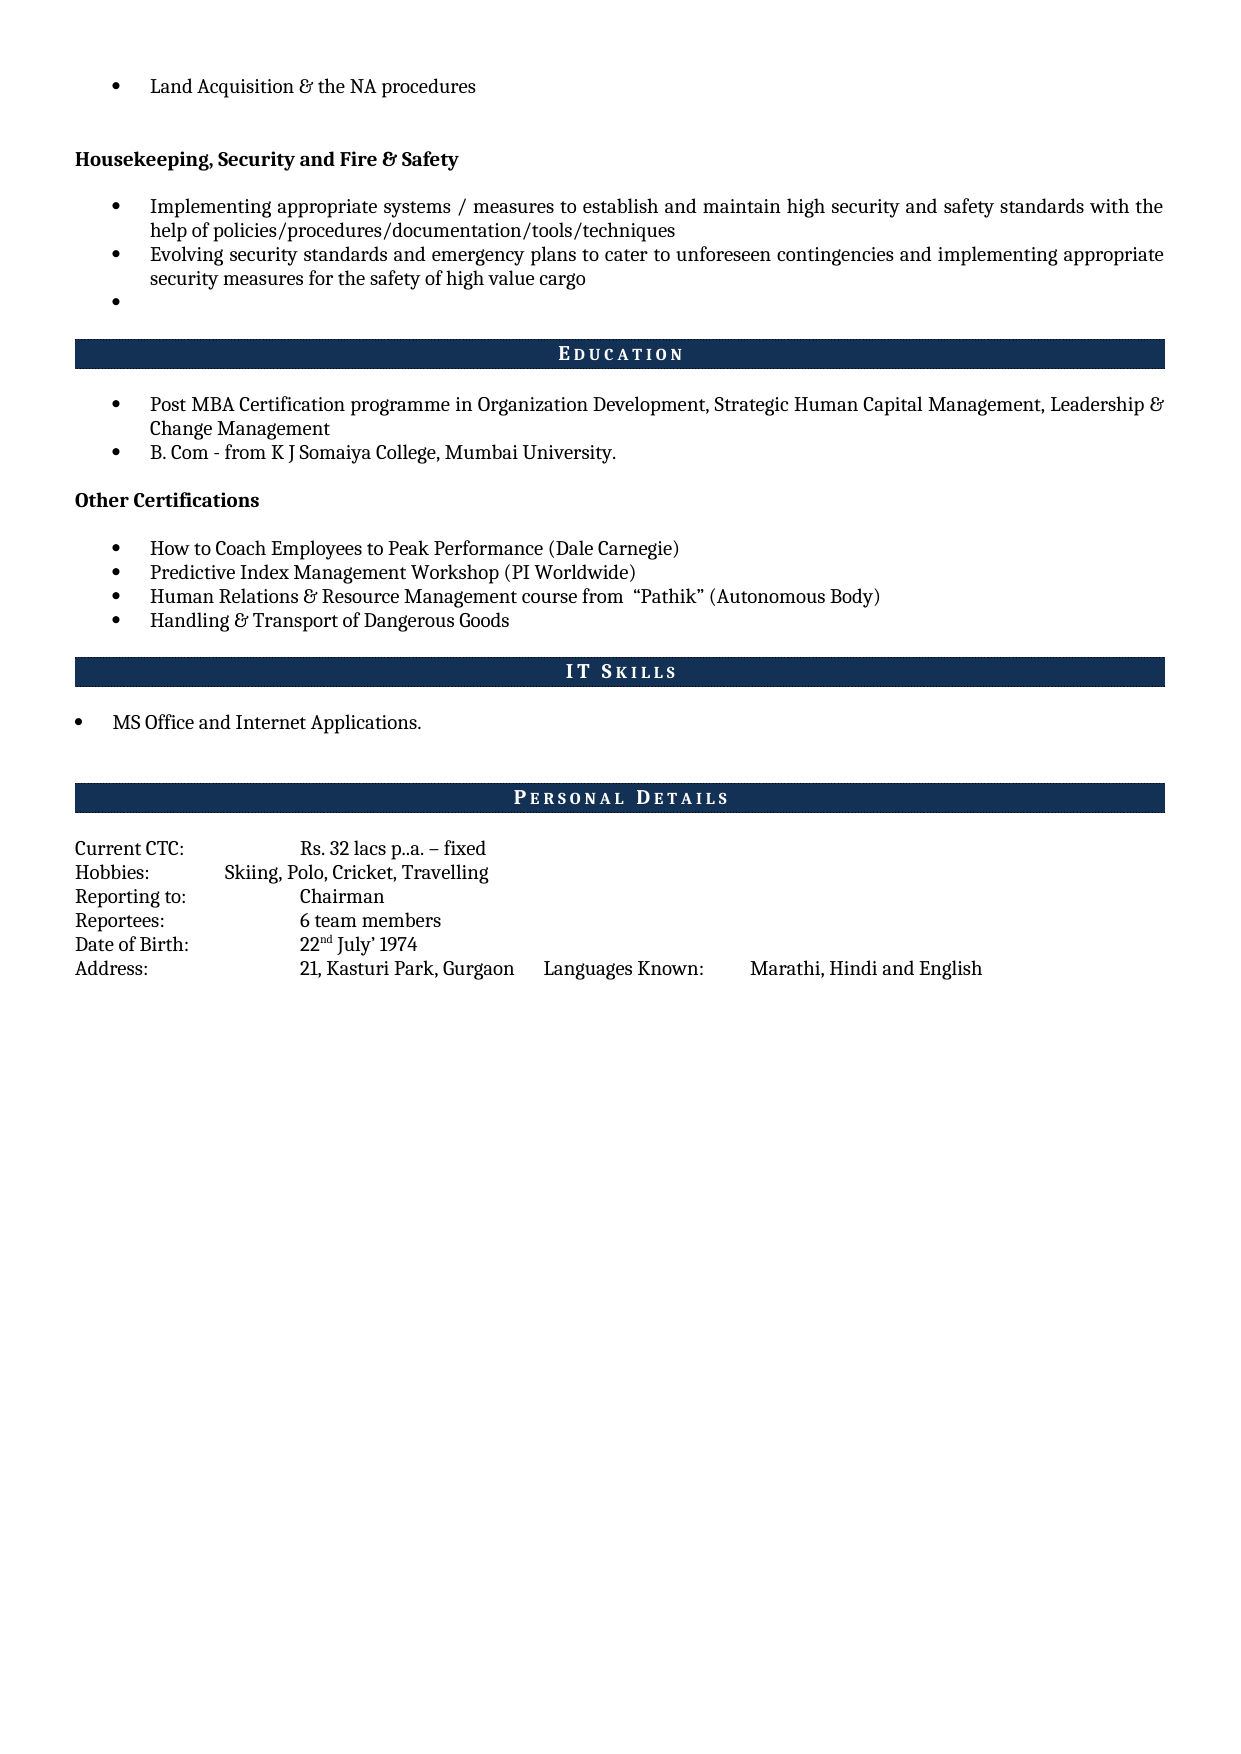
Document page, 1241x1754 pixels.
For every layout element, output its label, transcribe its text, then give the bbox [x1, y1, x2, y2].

list Predictive Index Management Workshop (PI Worldwide) [112, 561, 1165, 585]
text Current CTC: Rs. 32 lacs p..a. – fixed [75, 837, 1165, 861]
list Evolving security standards and emergency plans to cater to unforeseen contingencies and implementing appropriate security measures for the safety of high value cargo [112, 243, 1165, 291]
text Hobbies: Skiing, Polo, Cricket, Travelling [75, 861, 1165, 885]
list MS Office and Internet Applications. [75, 711, 1165, 735]
list B. Com - from K J Somaiya College, Mumbai University. [112, 441, 1165, 465]
text Personal Details [75, 783, 1165, 813]
list How to Coach Employees to Peak Performance (Dale Carnegie) [112, 537, 1165, 561]
text Reportees: 6 team members [75, 909, 1165, 933]
text Housekeeping, Security and Fire & Safety [75, 147, 1165, 171]
list Human Relations & Resource Management course from “Pathik” (Autonomous Body) [112, 585, 1165, 609]
text Date of Birth: 22nd July’ 1974 [75, 933, 1165, 957]
list Implementing appropriate systems / measures to establish and maintain high security and safety standards with the help of policies/procedures/documentation/tools/techniques [112, 195, 1165, 243]
list Handling & Transport of Dangerous Goods [112, 609, 1165, 633]
list Post MBA Certification programme in Organization Development, Strategic Human Capital Management, Leadership & Change Management [112, 393, 1165, 441]
text Other Certifications [75, 489, 1165, 513]
text Address: 21, Kasturi Park, Gurgaon Languages Known: Marathi, Hindi and English [75, 957, 1165, 981]
text Education [75, 339, 1165, 369]
text IT Skills [75, 657, 1165, 687]
text Reporting to: Chairman [75, 885, 1165, 909]
list Land Acquisition & the NA procedures [112, 75, 1165, 99]
